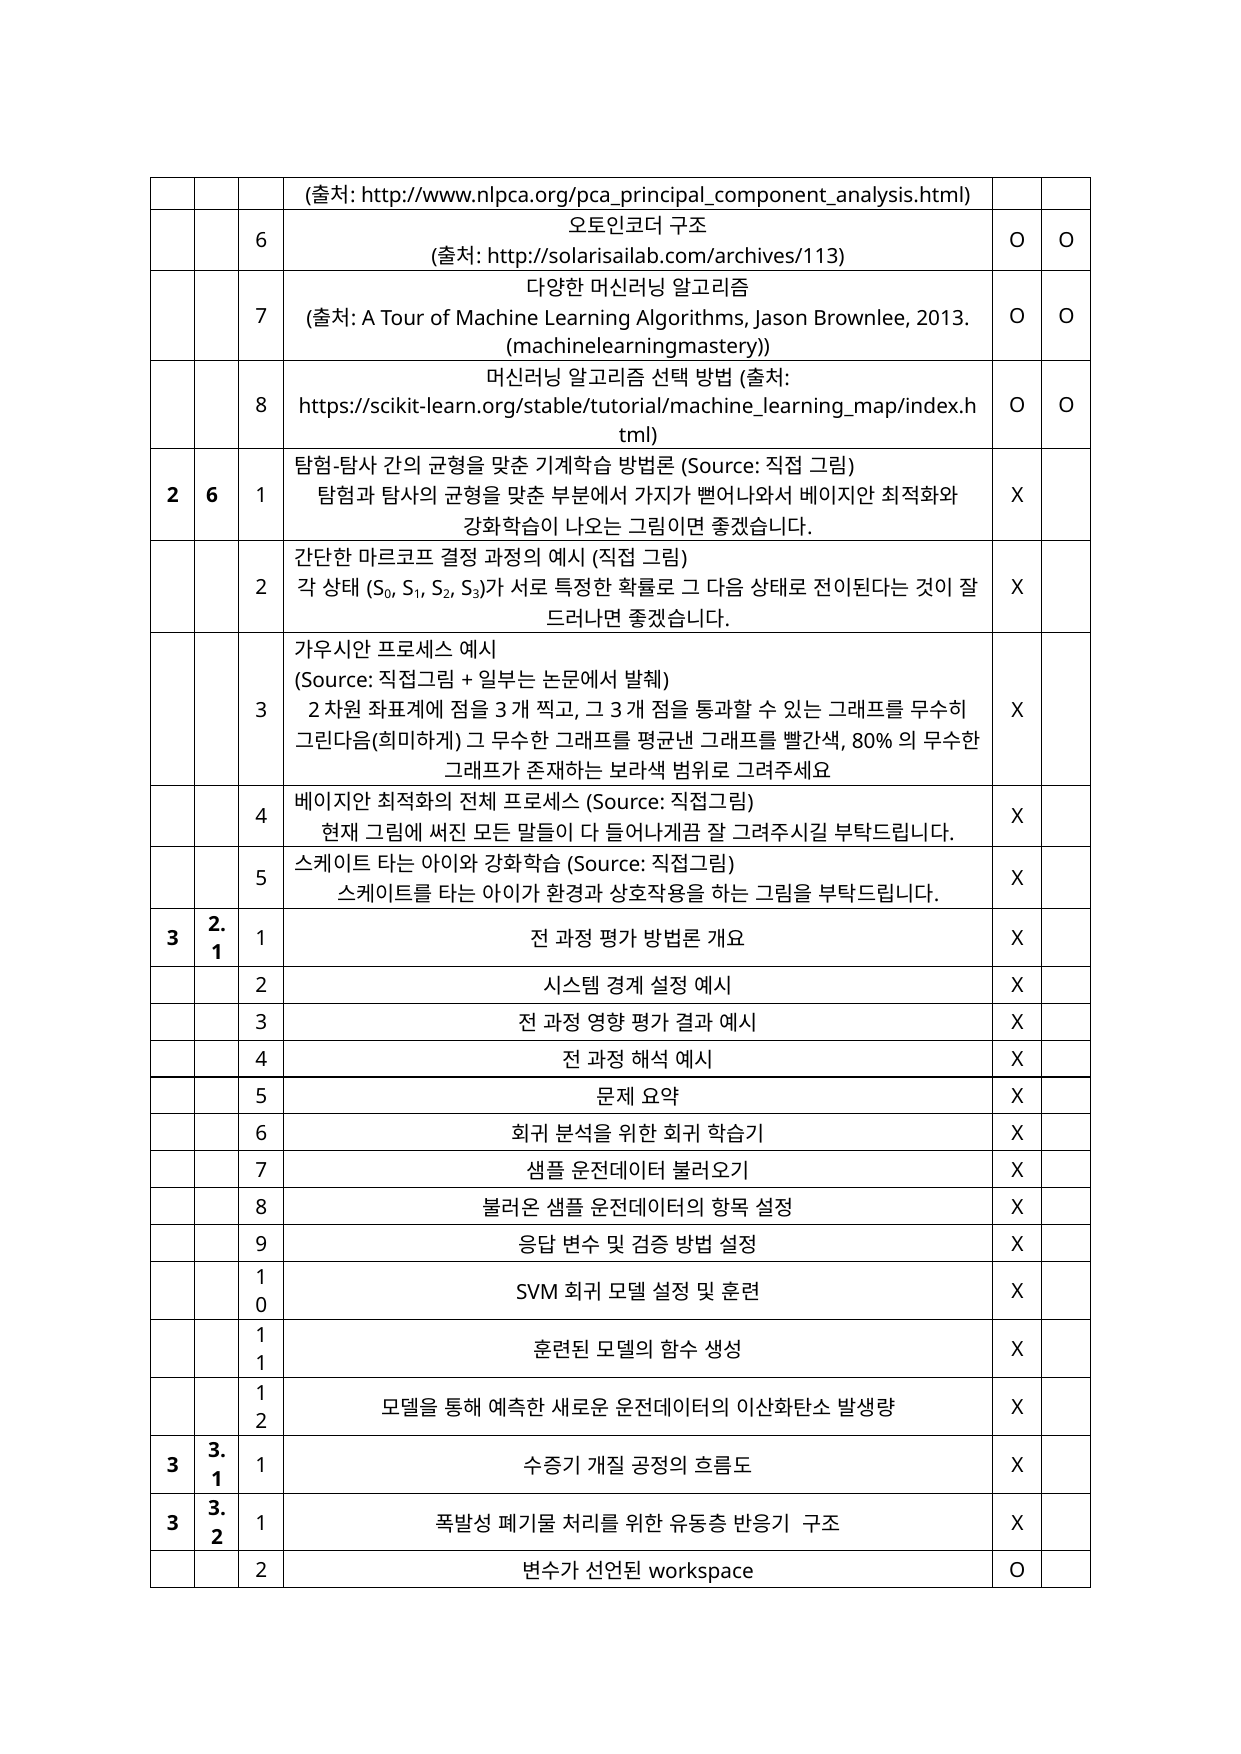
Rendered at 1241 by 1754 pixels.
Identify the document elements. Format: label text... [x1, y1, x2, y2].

table_cell [1042, 1078, 1090, 1113]
table_cell [151, 1188, 194, 1224]
table_cell 3 [239, 1004, 283, 1039]
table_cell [284, 178, 992, 208]
table_cell [151, 541, 194, 632]
table_cell X [993, 909, 1041, 966]
table_cell 8 [239, 361, 283, 448]
table_cell X [993, 967, 1041, 1003]
table_cell [1042, 1225, 1090, 1261]
table_cell [1042, 786, 1090, 846]
table_cell 5 [239, 847, 283, 908]
table_cell 4 [239, 1041, 283, 1076]
table_cell 11 [239, 1320, 283, 1377]
table_cell 3 [151, 909, 194, 966]
table_cell 9 [239, 1225, 283, 1261]
table_cell [1042, 1041, 1090, 1076]
table_cell [1042, 909, 1090, 966]
table_cell [1042, 1262, 1090, 1319]
table_cell [195, 1114, 238, 1150]
table_cell 3 [239, 633, 283, 784]
table_cell 7 [239, 1151, 283, 1187]
table_cell 전 과정 해석 예시 [284, 1041, 992, 1076]
table_cell [1042, 847, 1090, 908]
table_cell [1042, 1551, 1090, 1587]
table_cell [1042, 1114, 1090, 1150]
table_cell X [993, 847, 1041, 908]
table_cell [195, 1225, 238, 1261]
table_cell [195, 541, 238, 632]
table_cell X [993, 1225, 1041, 1261]
table_cell [151, 633, 194, 784]
table_cell SVM 회귀 모델 설정 및 훈련 [284, 1262, 992, 1319]
table_cell [195, 967, 238, 1003]
table_cell 전 과정 영향 평가 결과 예시 [284, 1004, 992, 1039]
table_cell O [1042, 361, 1090, 448]
table_cell [151, 786, 194, 846]
table_cell [1042, 1436, 1090, 1492]
table_cell X [993, 541, 1041, 632]
table_cell [151, 1262, 194, 1319]
table_cell O [1042, 210, 1090, 270]
table_cell [195, 1262, 238, 1319]
table_cell 2.1 [195, 909, 238, 966]
table_cell 모델을 통해 예측한 새로운 운전데이터의 이산화탄소 발생량 [284, 1378, 992, 1434]
table_cell O [993, 271, 1041, 360]
table_cell [151, 361, 194, 448]
table_cell 훈련된 모델의 함수 생성 [284, 1320, 992, 1377]
table_cell X [993, 1041, 1041, 1076]
table_cell [195, 1078, 238, 1113]
table_cell 6 [195, 449, 238, 540]
table_cell 3.1 [195, 1436, 238, 1492]
table_cell 스케이트 타는 아이와 강화학습 (Source: 직접그림) 스케이트를 타는 아이가 환경과 상호작용을 하는 그림을 부탁드립니다. [284, 847, 992, 908]
table_cell X [993, 1078, 1041, 1113]
table_cell 7 [239, 271, 283, 360]
table_cell [151, 210, 194, 270]
table_cell 5 [239, 1078, 283, 1113]
table_cell 폭발성 폐기물 처리를 위한 유동층 반응기 구조 [284, 1494, 992, 1550]
table_cell [151, 178, 194, 208]
table_cell 불러온 샘플 운전데이터의 항목 설정 [284, 1188, 992, 1224]
table_cell 6 [239, 1114, 283, 1150]
table_cell [151, 1151, 194, 1187]
table_cell 회귀 분석을 위한 회귀 학습기 [284, 1114, 992, 1150]
table_cell O [993, 210, 1041, 270]
table_cell O [1042, 271, 1090, 360]
table_cell O [993, 178, 1041, 208]
table_cell [151, 1551, 194, 1587]
table_cell O [993, 361, 1041, 448]
table_cell 5 [239, 178, 283, 208]
table_cell [195, 178, 238, 208]
table_cell 문제 요약 [284, 1078, 992, 1113]
table_cell O [993, 1551, 1041, 1587]
table_cell [1042, 1494, 1090, 1550]
table_cell 3 [151, 1494, 194, 1550]
table_cell 3.2 [195, 1494, 238, 1550]
table_cell 전 과정 평가 방법론 개요 [284, 909, 992, 966]
table_cell [151, 1378, 194, 1434]
table_cell 시스템 경계 설정 예시 [284, 967, 992, 1003]
table_cell [195, 1320, 238, 1377]
table_cell X [993, 1151, 1041, 1187]
table_cell 1 [239, 1494, 283, 1550]
table_cell [1042, 541, 1090, 632]
table_cell [1042, 1188, 1090, 1224]
table_cell [1042, 1151, 1090, 1187]
table_cell [151, 967, 194, 1003]
table_cell 2 [239, 967, 283, 1003]
table_cell 1 [239, 909, 283, 966]
table_cell [1042, 1378, 1090, 1434]
table_cell [195, 361, 238, 448]
table_cell [151, 1078, 194, 1113]
table_cell [195, 1151, 238, 1187]
table_cell [195, 1378, 238, 1434]
table_cell X [993, 1188, 1041, 1224]
table_cell X [993, 1320, 1041, 1377]
table_cell X [993, 1378, 1041, 1434]
table_cell [195, 1041, 238, 1076]
table_cell 2 [239, 541, 283, 632]
table_cell X [993, 1114, 1041, 1150]
table_cell [151, 1320, 194, 1377]
table_cell [151, 1114, 194, 1150]
table_cell 샘플 운전데이터 불러오기 [284, 1151, 992, 1187]
table_cell [195, 1551, 238, 1587]
table_cell [195, 633, 238, 784]
table_cell 12 [239, 1378, 283, 1434]
table_cell X [993, 1436, 1041, 1492]
table_cell 3 [151, 1436, 194, 1492]
table_cell [195, 847, 238, 908]
table_cell [1042, 967, 1090, 1003]
table_cell X [993, 1262, 1041, 1319]
table_cell 10 [239, 1262, 283, 1319]
table_cell 8 [239, 1188, 283, 1224]
table_cell 오토인코더 구조 (출처: http://solarisailab.com/archives/113) [284, 210, 992, 270]
table_cell 수증기 개질 공정의 흐름도 [284, 1436, 992, 1492]
table_cell X [993, 633, 1041, 784]
table_cell [195, 786, 238, 846]
table_cell [195, 1188, 238, 1224]
table_cell 2 [151, 449, 194, 540]
table_cell 간단한 마르코프 결정 과정의 예시 (직접 그림) 각 상태 (S0, S1, S2, S3)가 서로 특정한 확률로 그 다음 상태로 전이된다는 것이 잘 드러나면 좋겠습니다. [284, 541, 992, 632]
table_cell 탐험-탐사 간의 균형을 맞춘 기계학습 방법론 (Source: 직접 그림) 탐험과 탐사의 균형을 맞춘 부분에서 가지가 뻗어나와서 베이지안 최적화와 강화학습이 나오는 그림이면 좋겠습니다. [284, 449, 992, 540]
table_cell X [993, 786, 1041, 846]
table_cell 4 [239, 786, 283, 846]
table_cell X [993, 449, 1041, 540]
table_cell 변수가 선언된 workspace [284, 1551, 992, 1587]
table_cell 1 [239, 1436, 283, 1492]
table_cell X [993, 1494, 1041, 1550]
table_cell [151, 1041, 194, 1076]
table_cell [195, 1004, 238, 1039]
table_cell [1042, 1320, 1090, 1377]
table_cell 다양한 머신러닝 알고리즘 (출처: A Tour of Machine Learning Algorithms, Jason Brownlee, 2013. (machinelearningmastery)) [284, 271, 992, 360]
table_cell [151, 1004, 194, 1039]
table_cell 응답 변수 및 검증 방법 설정 [284, 1225, 992, 1261]
table_cell [151, 271, 194, 360]
table_cell 베이지안 최적화의 전체 프로세스 (Source: 직접그림) 현재 그림에 써진 모든 말들이 다 들어나게끔 잘 그려주시길 부탁드립니다. [284, 786, 992, 846]
table_cell 1 [239, 449, 283, 540]
table_cell 2 [239, 1551, 283, 1587]
table_cell 머신러닝 알고리즘 선택 방법 (출처: https://scikit-learn.org/stable/tutorial/machine_learning_map/index.html) [284, 361, 992, 448]
table_cell O [1042, 178, 1090, 208]
table_cell [1042, 1004, 1090, 1039]
table_cell [195, 271, 238, 360]
table_cell 가우시안 프로세스 예시 (Source: 직접그림 + 일부는 논문에서 발췌) 2차원 좌표계에 점을 3개 찍고, 그 3개 점을 통과할 수 있는 그래프를 무수히 그린다음(희미하게) 그 무수한 그래프를 평균낸 그래프를 빨간색, 80% 의 무수한 그래프가 존재하는 보라색 범위로 그려주세요 [284, 633, 992, 784]
table_cell 6 [239, 210, 283, 270]
table_cell X [993, 1004, 1041, 1039]
table_cell [151, 1225, 194, 1261]
table_cell [151, 847, 194, 908]
table_cell [1042, 633, 1090, 784]
table_cell [1042, 449, 1090, 540]
table_cell [195, 210, 238, 270]
